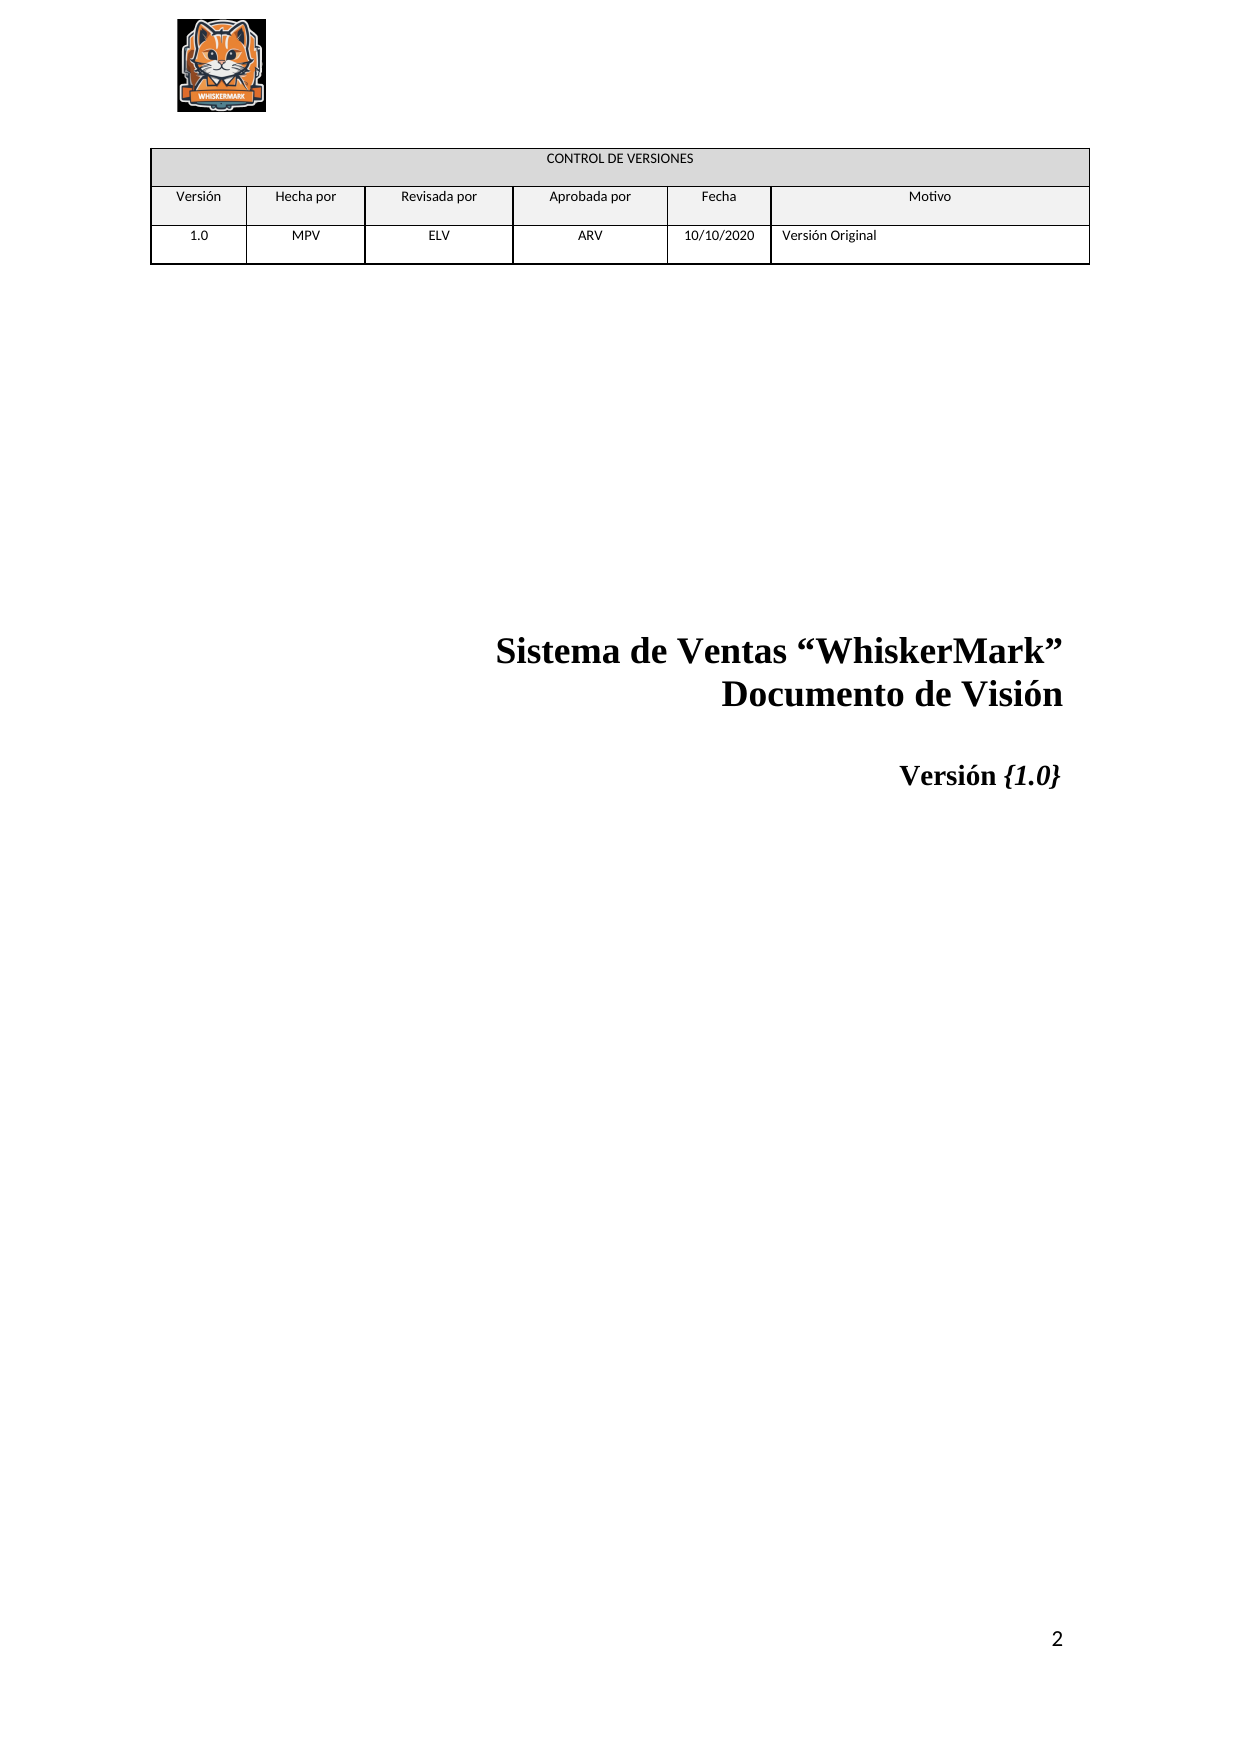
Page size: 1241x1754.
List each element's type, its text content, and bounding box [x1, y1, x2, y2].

table_header CONTROL DE VERSIONES [152, 149, 1089, 186]
table_cell ELV [366, 226, 512, 263]
table_cell 10/10/2020 [668, 226, 770, 263]
picture [177, 19, 266, 112]
table_cell Versión [152, 187, 246, 225]
table_cell ARV [514, 226, 667, 263]
title Documento de Visión [177, 671, 1063, 714]
table_cell Motivo [772, 187, 1089, 225]
table_cell Versión Original [772, 226, 1089, 263]
table_cell Aprobada por [514, 187, 667, 225]
title Versión {1.0} [177, 758, 1063, 791]
table_cell Hecha por [247, 187, 364, 225]
table_cell 1.0 [152, 226, 246, 263]
title Sistema de Ventas “WhiskerMark” [177, 628, 1063, 671]
table_cell MPV [247, 226, 364, 263]
table_cell Revisada por [366, 187, 512, 225]
table_cell Fecha [668, 187, 770, 225]
